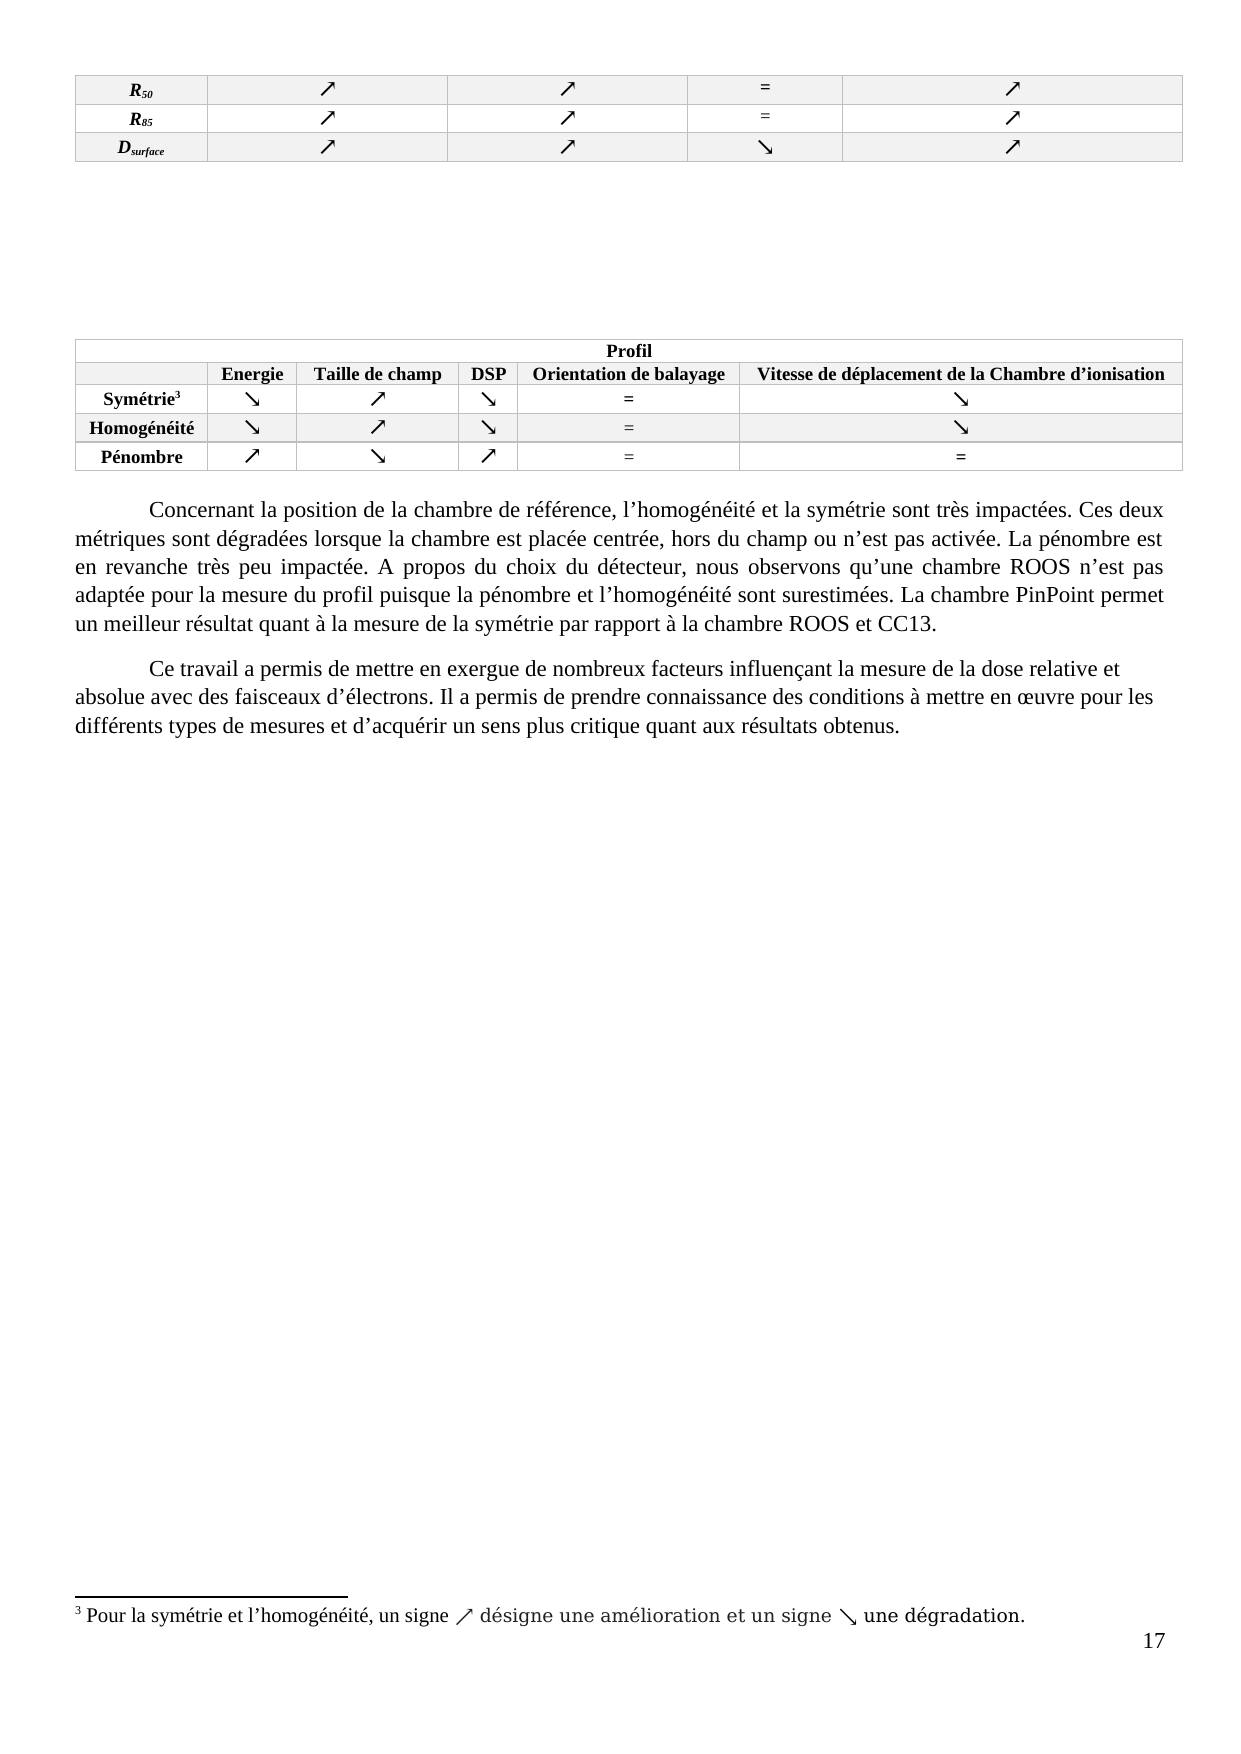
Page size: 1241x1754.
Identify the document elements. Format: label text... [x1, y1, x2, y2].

table_cell [297, 414, 458, 441]
table_cell [208, 385, 296, 413]
table_cell [208, 105, 447, 132]
table_cell [843, 105, 1182, 132]
table_cell [448, 76, 687, 104]
table_cell = [518, 414, 739, 441]
table_cell R85 [76, 105, 207, 132]
table_cell = [518, 443, 739, 470]
table_cell [459, 385, 517, 413]
table_cell DSP [459, 363, 517, 384]
table_cell = [688, 105, 842, 132]
table_cell [459, 443, 517, 470]
table_cell Vitesse de déplacement de la Chambre d’ionisation [740, 363, 1182, 384]
table_cell [208, 443, 296, 470]
table_cell Taille de champ [297, 363, 458, 384]
table_cell Pénombre [76, 443, 207, 470]
table_cell [208, 414, 296, 441]
table_cell = [740, 443, 1182, 470]
table_header Profil [76, 340, 1182, 362]
table_cell Symétrie [76, 385, 207, 413]
table_cell Dsurface [76, 133, 207, 161]
table_cell [208, 76, 447, 104]
table_cell [459, 414, 517, 441]
table_cell Energie [208, 363, 296, 384]
table_cell R50 [76, 76, 207, 104]
table_cell [740, 414, 1182, 441]
text Ce travail a permis de mettre en exergue de nombreux facteurs influençant la mesure de la dose relative et absolue avec des faisceaux d’électrons. Il a permis de prendre connaissance des conditions à mettre en œuvre pour les différents types de mesures et d’acquérir un sens plus critique quant aux résultats obtenus. [75, 655, 1165, 738]
table_cell [297, 443, 458, 470]
table_cell [843, 76, 1182, 104]
text Concernant la position de la chambre de référence, l’homogénéité et la symétrie sont très impactées. Ces deux métriques sont dégradées lorsque la chambre est placée centrée, hors du champ ou n’est pas activée. La pénombre est en revanche très peu impactée. A propos du choix du détecteur, nous observons qu’une chambre ROOS n’est pas adaptée pour la mesure du profil puisque la pénombre et l’homogénéité sont surestimées. La chambre PinPoint permet un meilleur résultat quant à la mesure de la symétrie par rapport à la chambre ROOS et CC13. [75, 496, 1165, 636]
table_cell [688, 133, 842, 161]
table_cell [448, 133, 687, 161]
table_cell [297, 385, 458, 413]
table_cell [76, 363, 207, 384]
table_cell Orientation de balayage [518, 363, 739, 384]
table_cell [448, 105, 687, 132]
table_cell [740, 385, 1182, 413]
table_cell [843, 133, 1182, 161]
table_cell = [518, 385, 739, 413]
table_cell = [688, 76, 842, 104]
table_cell Homogénéité [76, 414, 207, 441]
table_cell [208, 133, 447, 161]
